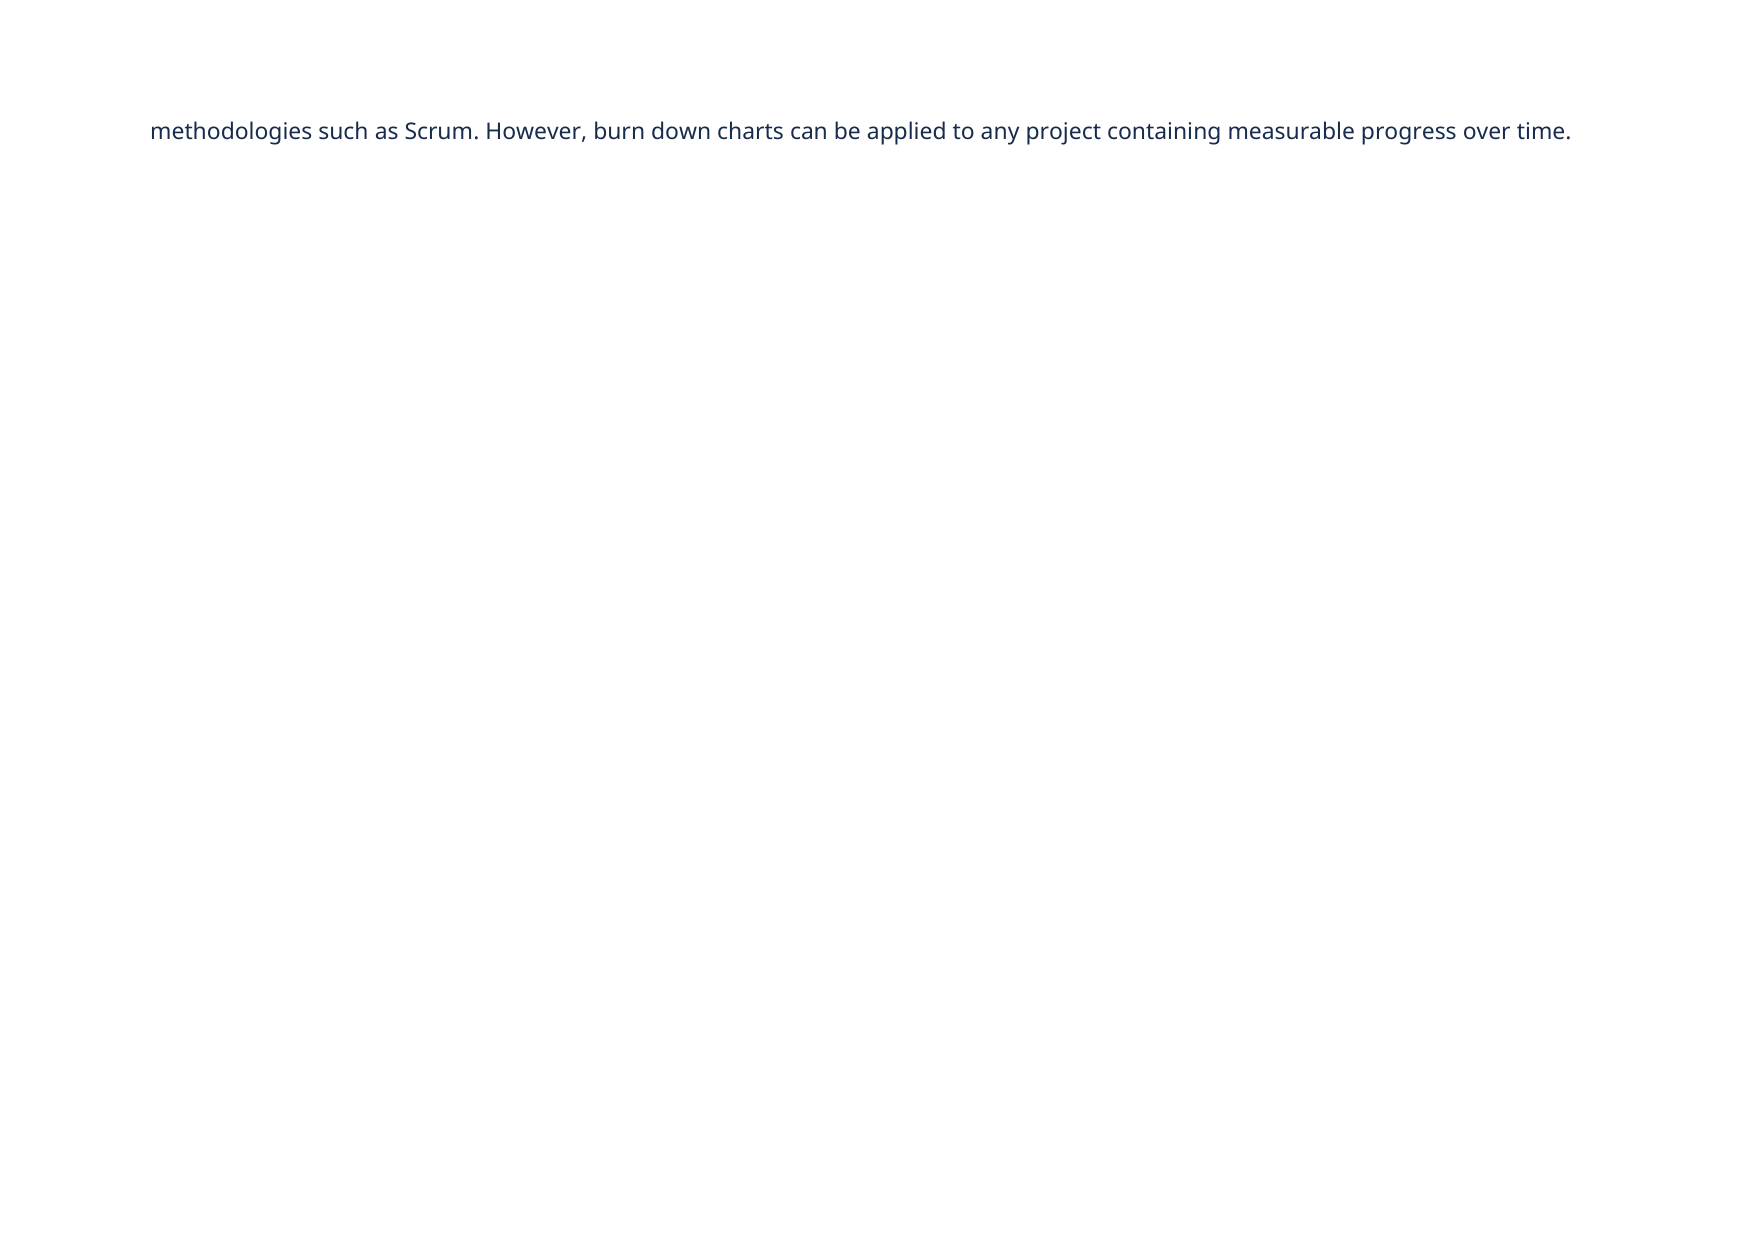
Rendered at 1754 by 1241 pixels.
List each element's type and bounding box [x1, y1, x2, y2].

text [150, 114, 1612, 146]
